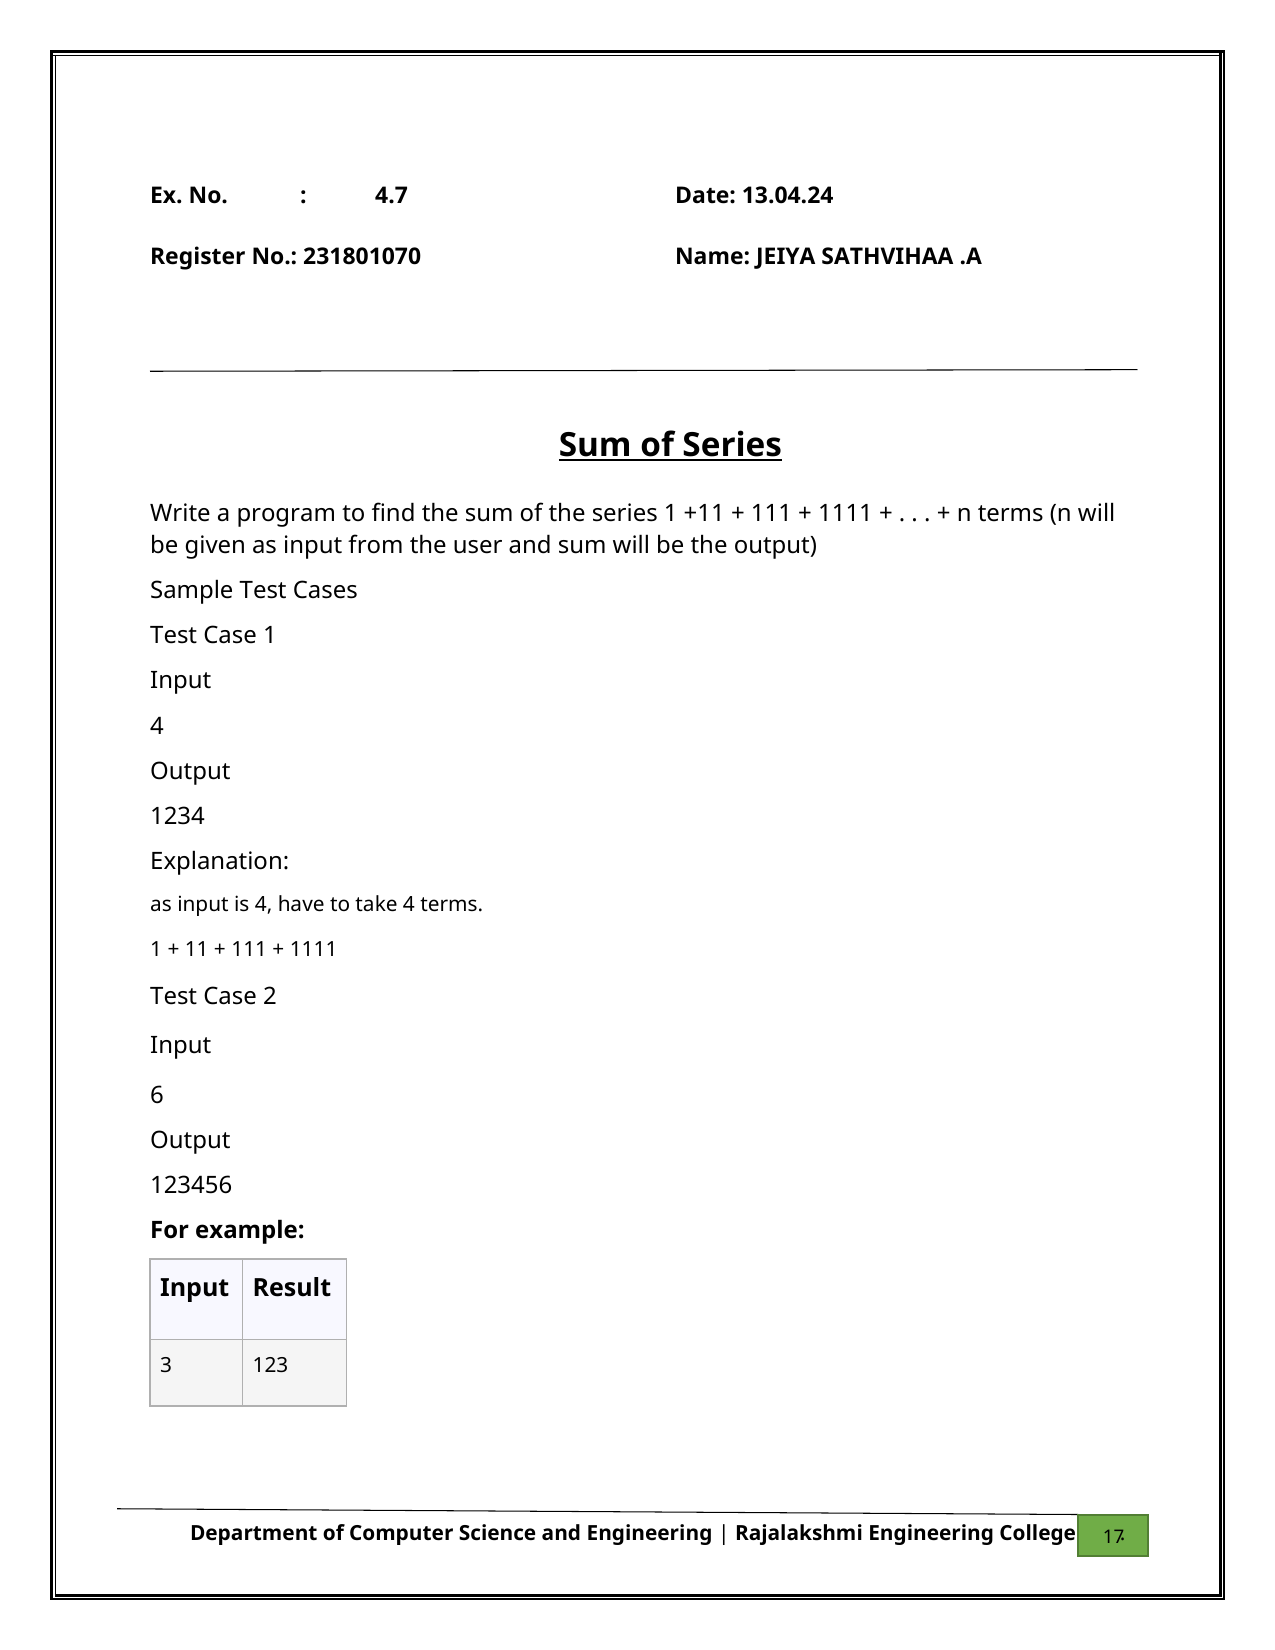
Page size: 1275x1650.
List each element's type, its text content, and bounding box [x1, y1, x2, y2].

text Ex. No. : 4.7 Date: 13.04.24 [150, 179, 1125, 210]
table_header Result [243, 1260, 346, 1339]
table_header Input [151, 1260, 242, 1339]
text 1 + 11 + 111 + 1111 [150, 934, 1125, 962]
list Sum of Series [216, 421, 1125, 466]
text 123456 [150, 1168, 1125, 1200]
text For example: [150, 1213, 1125, 1246]
text 6 [150, 1078, 1125, 1110]
text Explanation: [150, 844, 1125, 876]
text Write a program to find the sum of the series 1 +11 + 111 + 1111 + . . . + n terms (n will be given as input from the user and sum will be the output) [150, 495, 1125, 561]
text Output [150, 1123, 1125, 1155]
text Test Case 1 [150, 618, 1125, 651]
text Input [150, 1028, 1125, 1061]
text 1234 [150, 799, 1125, 831]
text Register No.: 231801070 Name: JEIYA SATHVIHAA .A [150, 239, 1125, 271]
text Test Case 2 [150, 979, 1125, 1012]
text Input [150, 663, 1125, 696]
text Sample Test Cases [150, 573, 1125, 606]
text Output [150, 753, 1125, 786]
text as input is 4, have to take 4 terms. [150, 889, 1125, 917]
text 4 [150, 708, 1125, 741]
table_cell 3 [151, 1340, 242, 1405]
table_cell 123 [243, 1340, 346, 1405]
